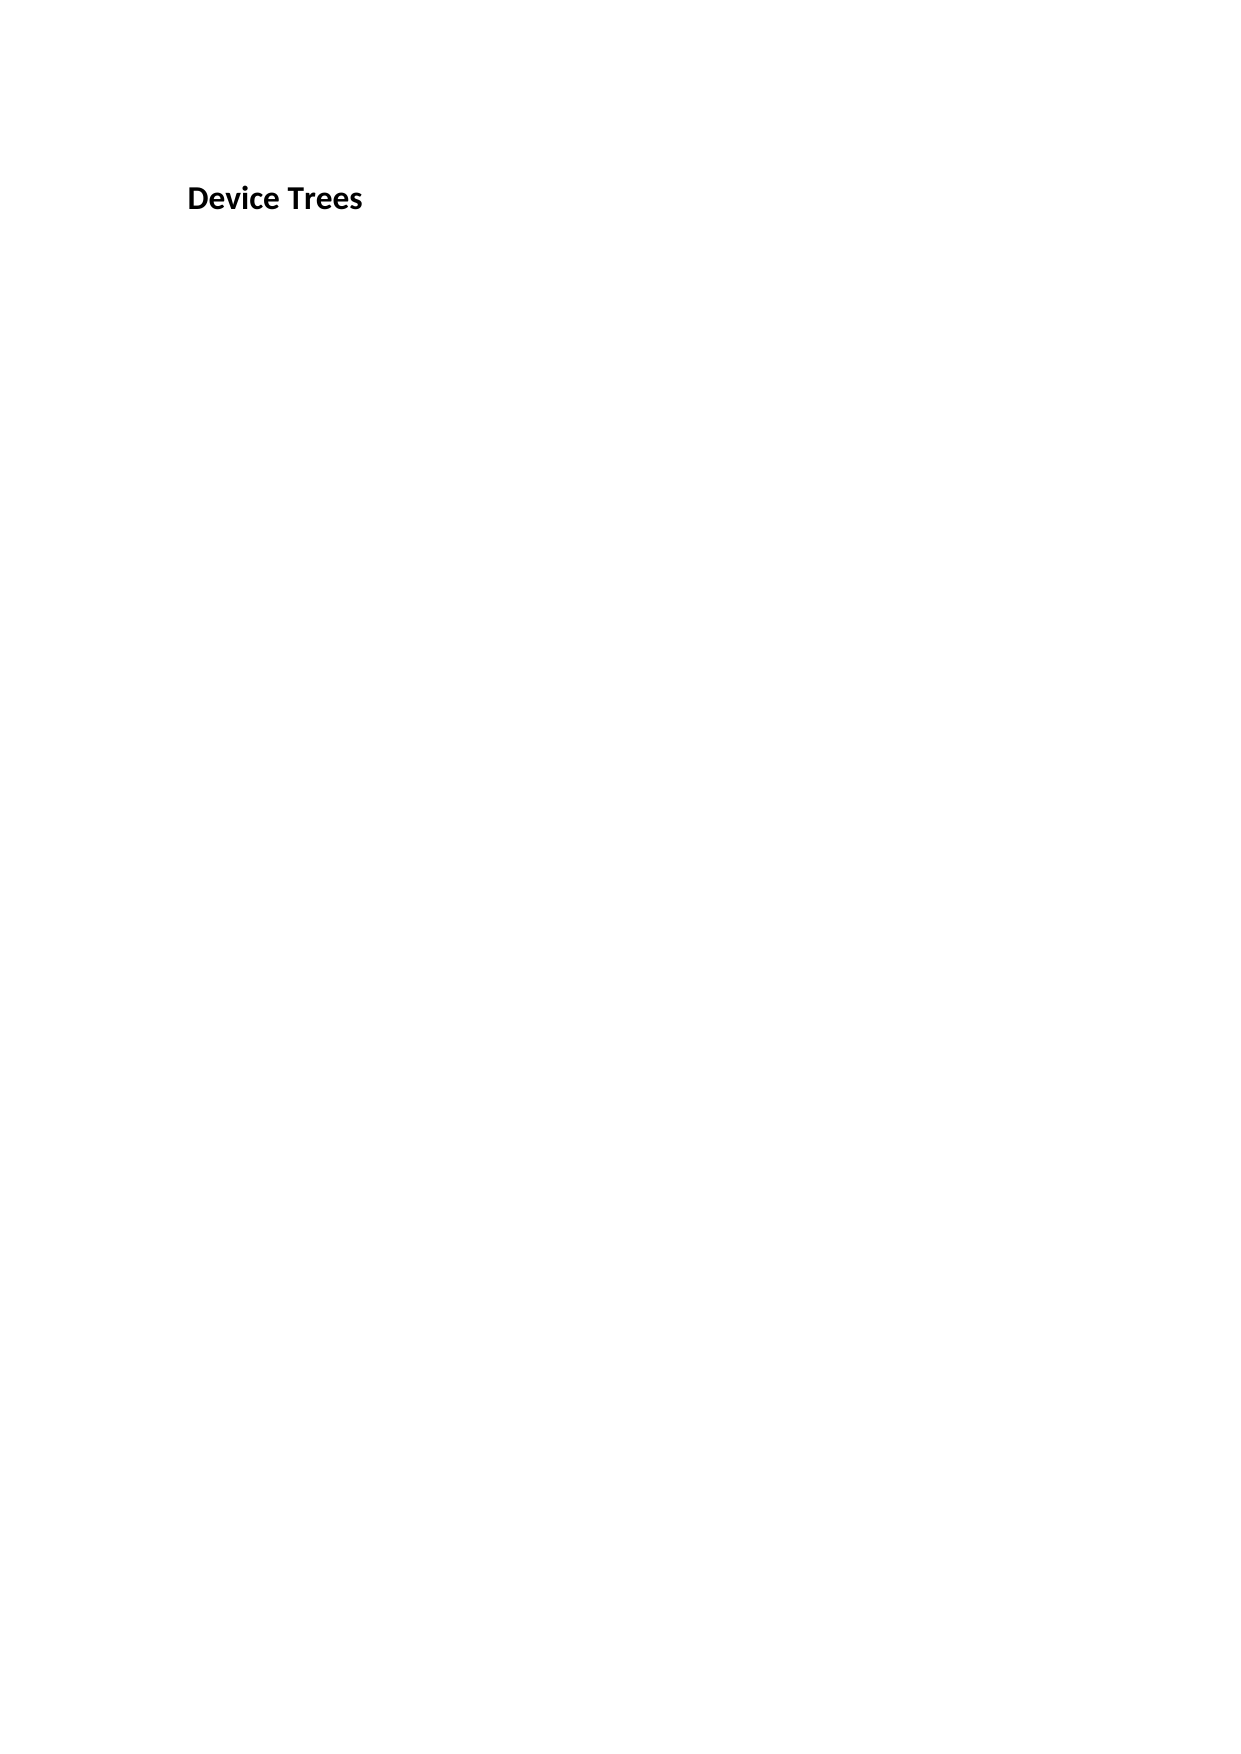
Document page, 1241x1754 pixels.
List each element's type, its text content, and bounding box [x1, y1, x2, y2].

subtitle Device Trees [187, 177, 1053, 218]
